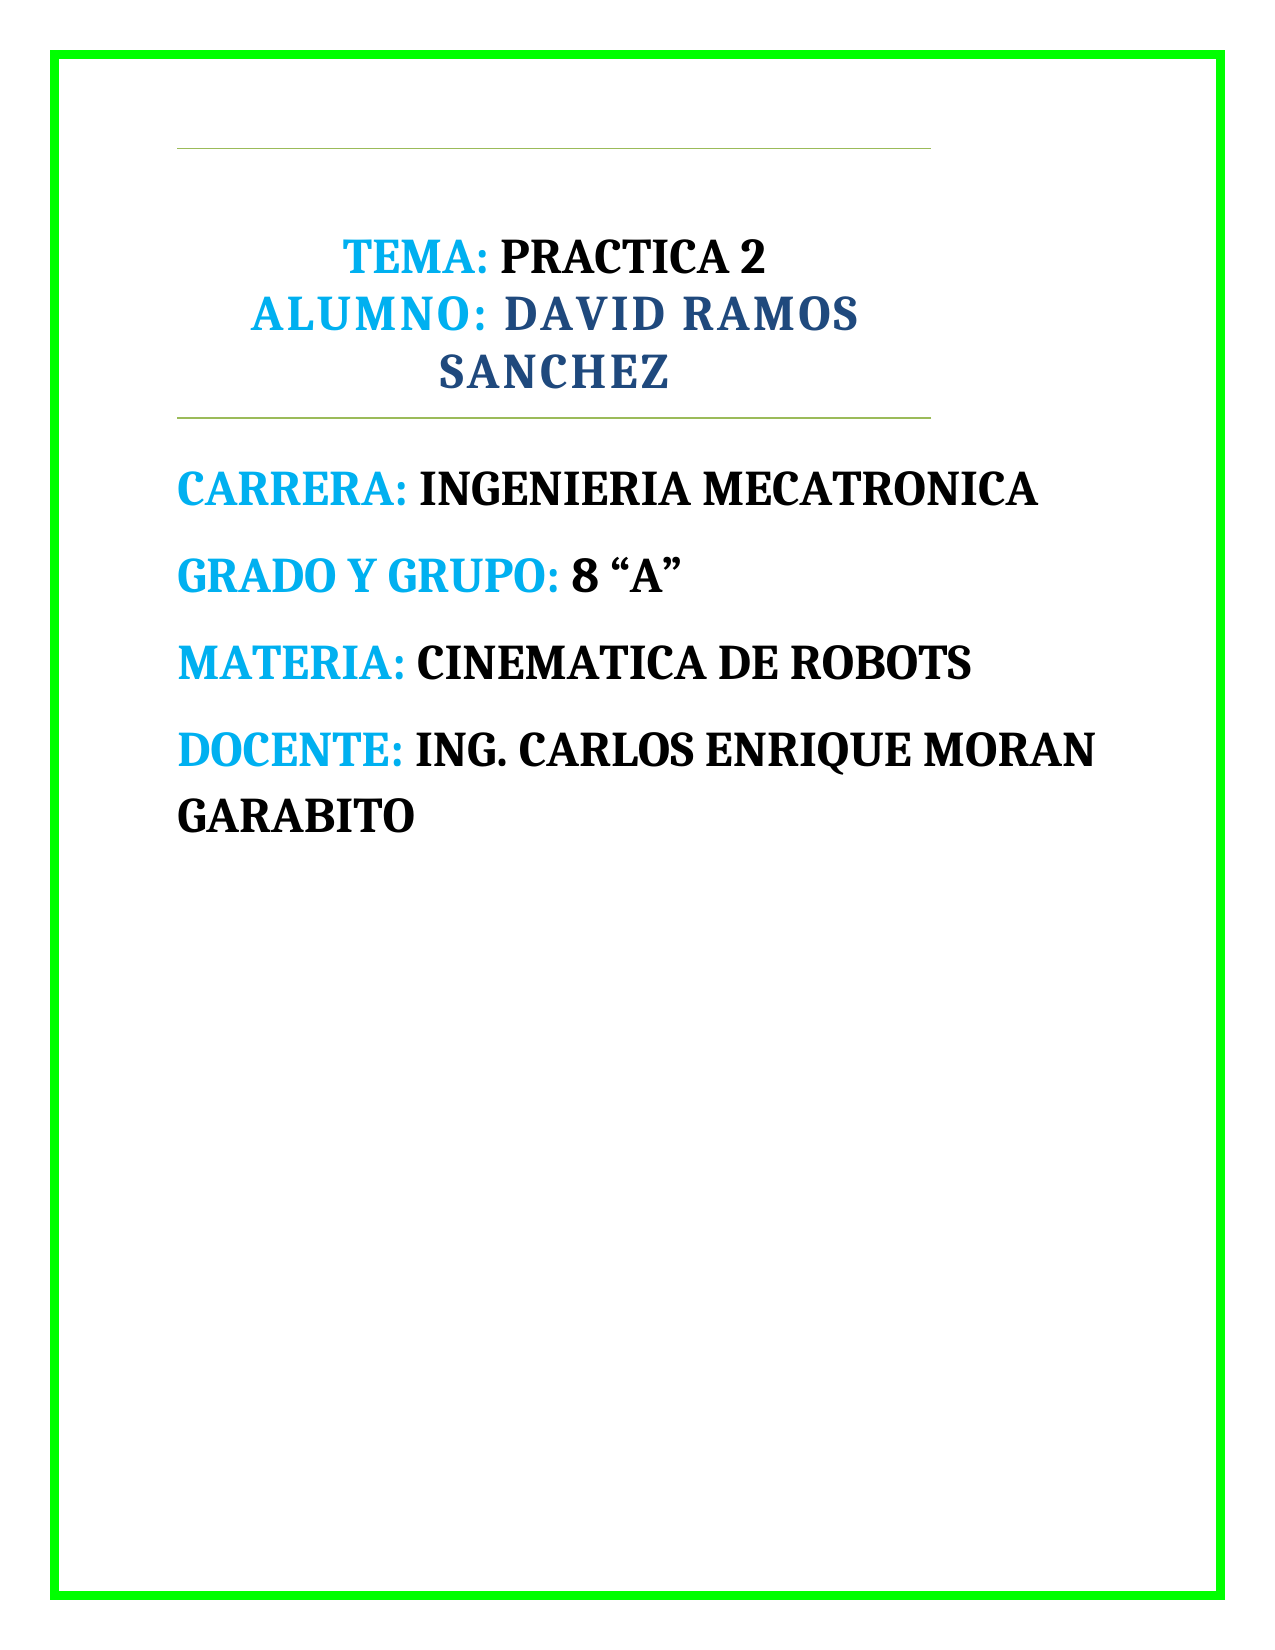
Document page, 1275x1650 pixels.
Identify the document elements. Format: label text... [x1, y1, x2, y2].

title ALUMNO: DAVID RAMOS SANCHEZ [177, 267, 931, 417]
text DOCENTE: ING. CARLOS ENRIQUE MORAN GARABITO [177, 721, 1098, 844]
text CARRERA: INGENIERIA MECATRONICA [177, 460, 1098, 518]
text MATERIA: CINEMATICA DE ROBOTS [177, 634, 1098, 692]
title TEMA: PRACTICA 2 [177, 210, 931, 267]
text GRADO Y GRUPO: 8 “A” [177, 547, 1098, 605]
